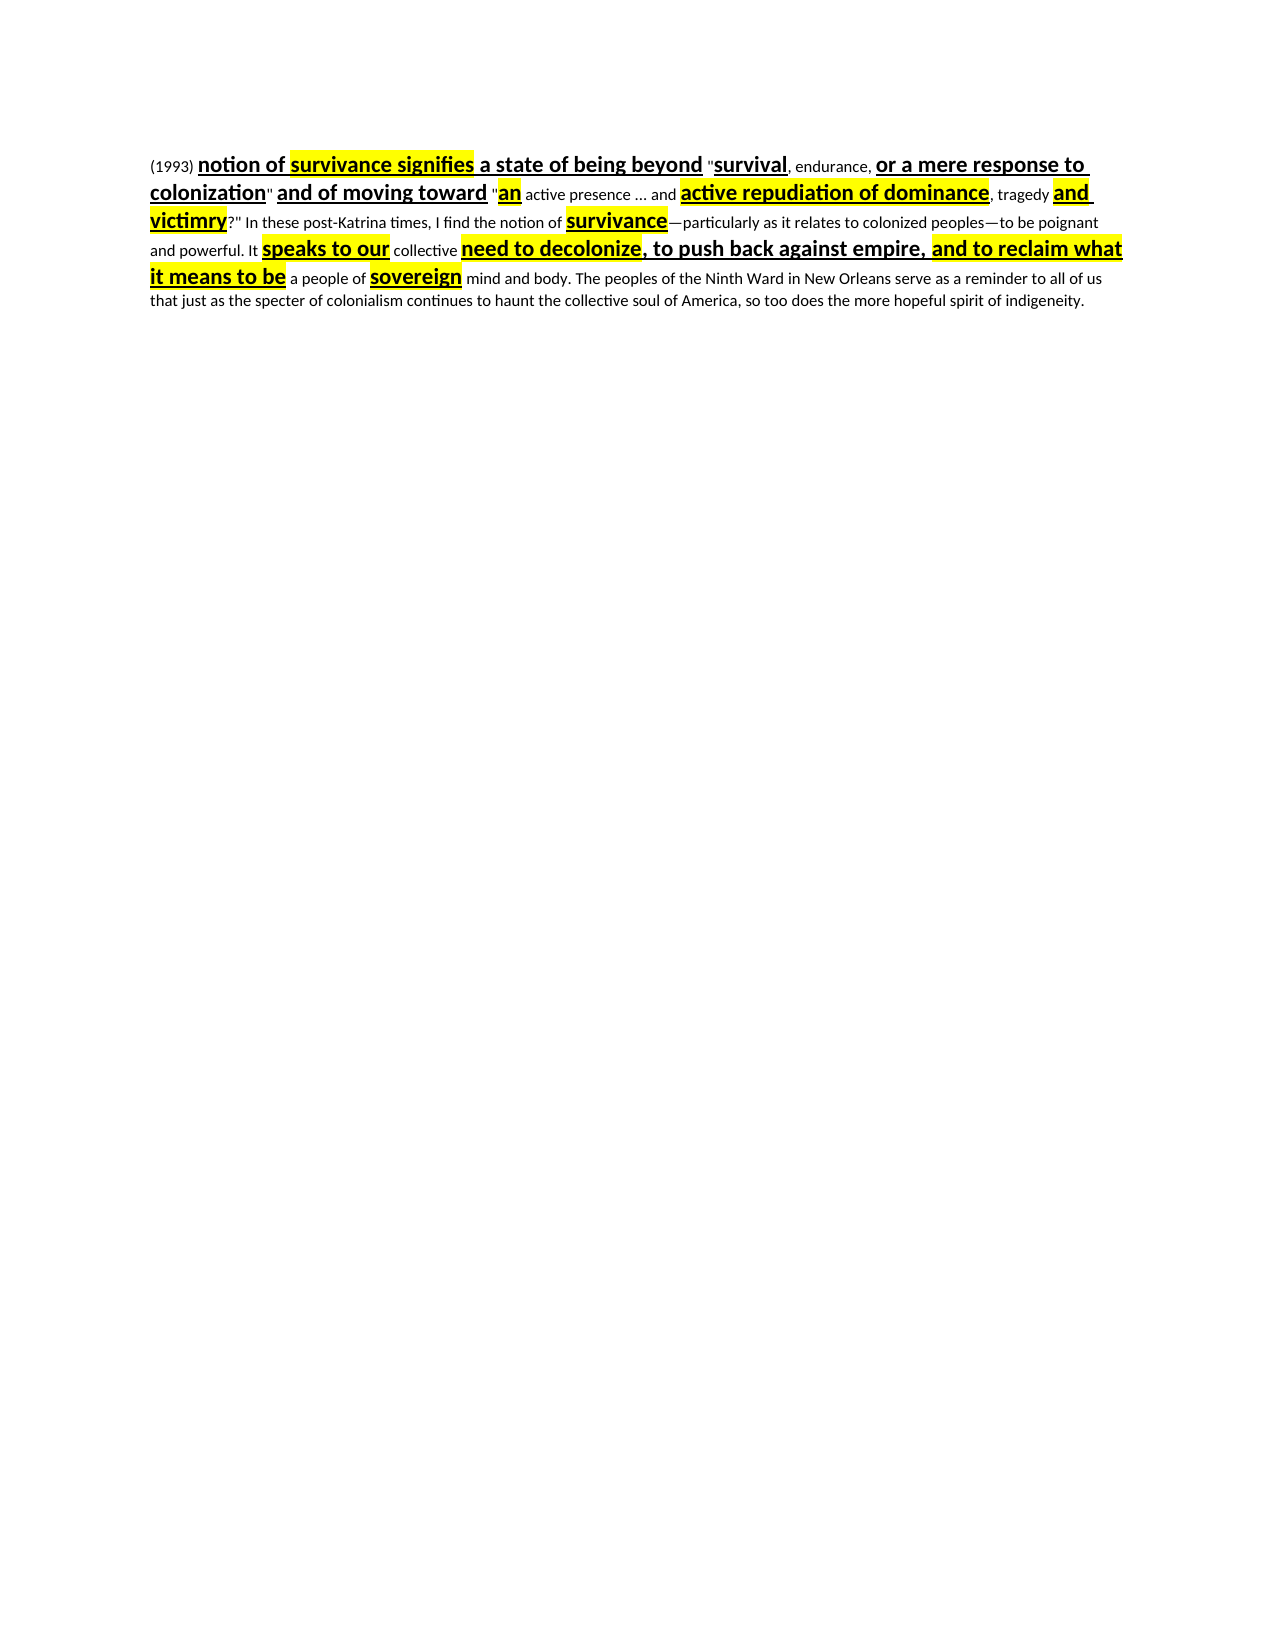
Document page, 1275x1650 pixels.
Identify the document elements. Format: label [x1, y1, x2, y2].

text [150, 150, 1125, 310]
